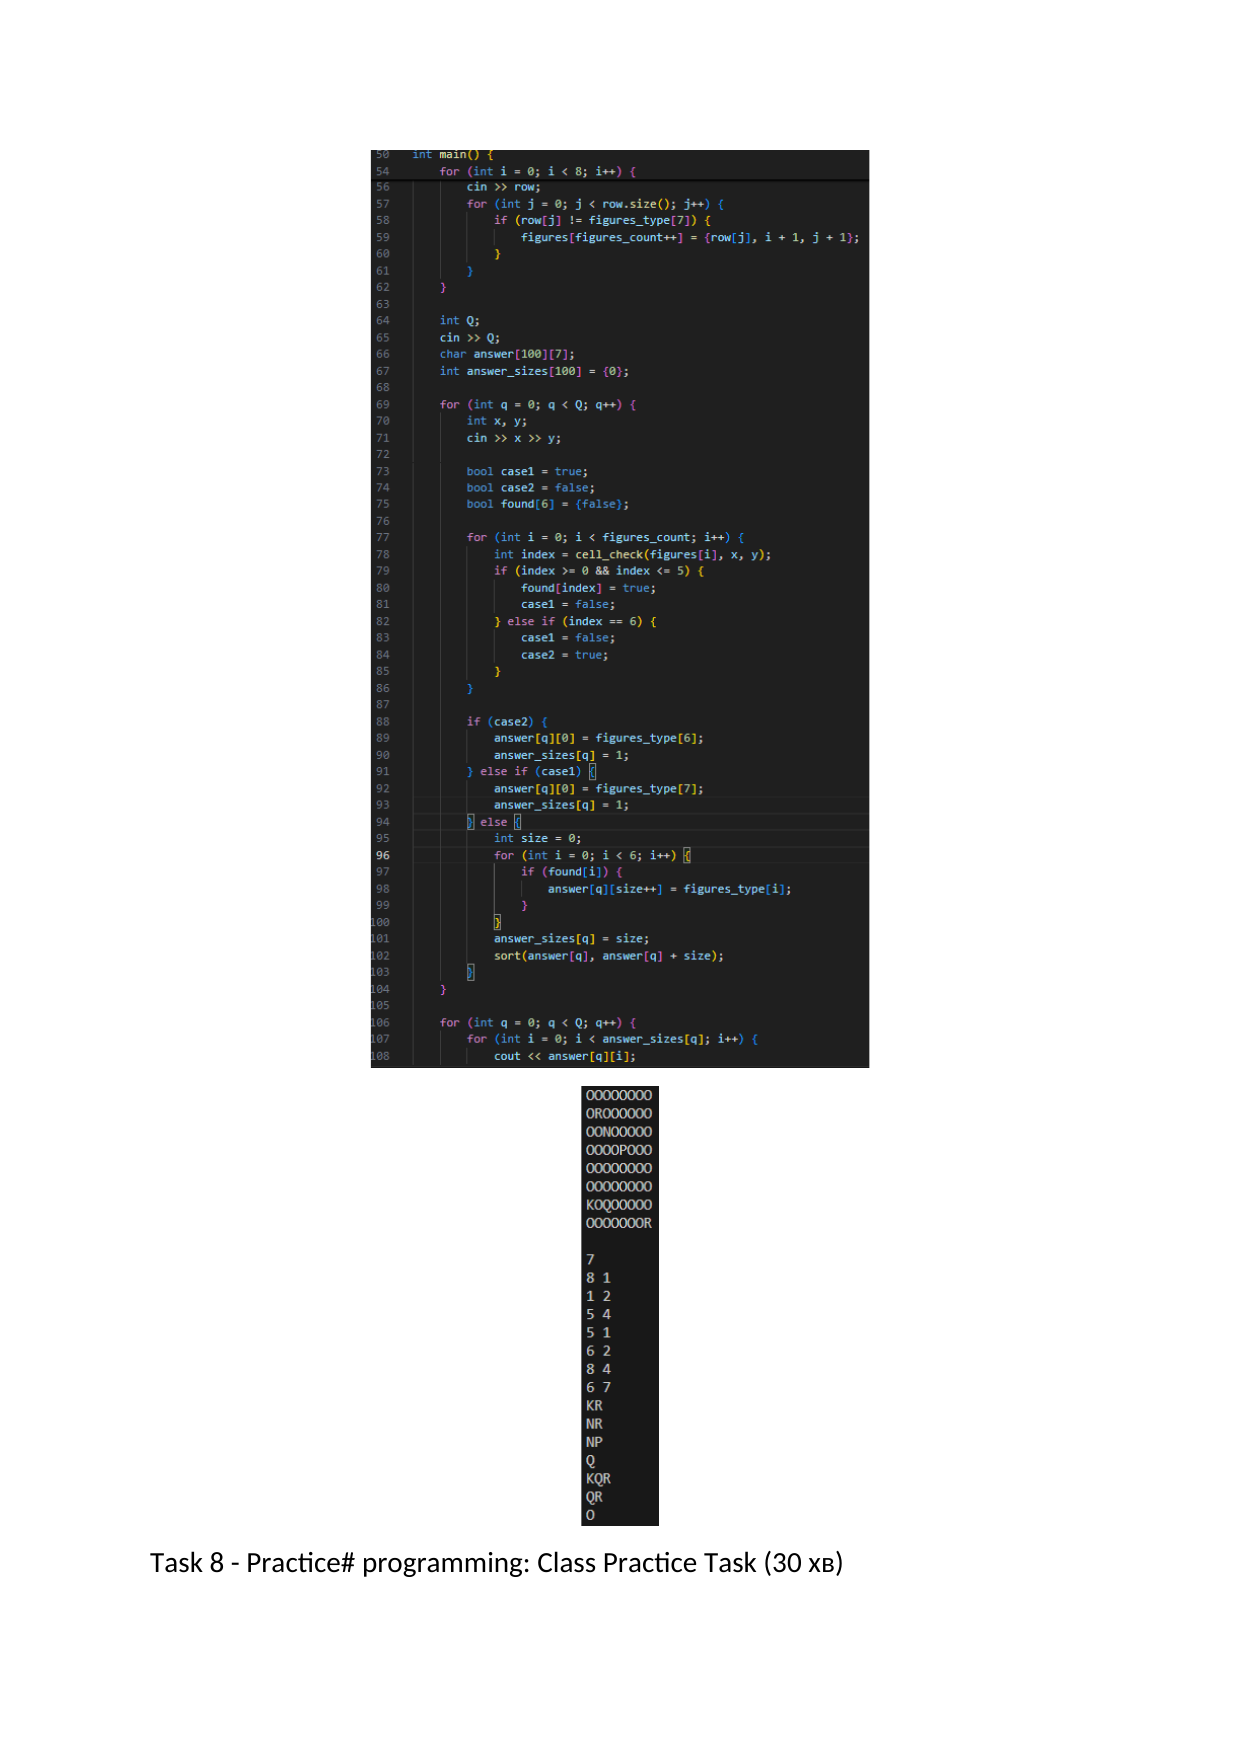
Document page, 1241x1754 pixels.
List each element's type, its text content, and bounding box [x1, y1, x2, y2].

text Task 8 - Practice# programming: Class Practice Task (30 хв) [150, 1544, 1090, 1580]
picture [370, 150, 870, 1068]
picture [581, 1086, 659, 1526]
